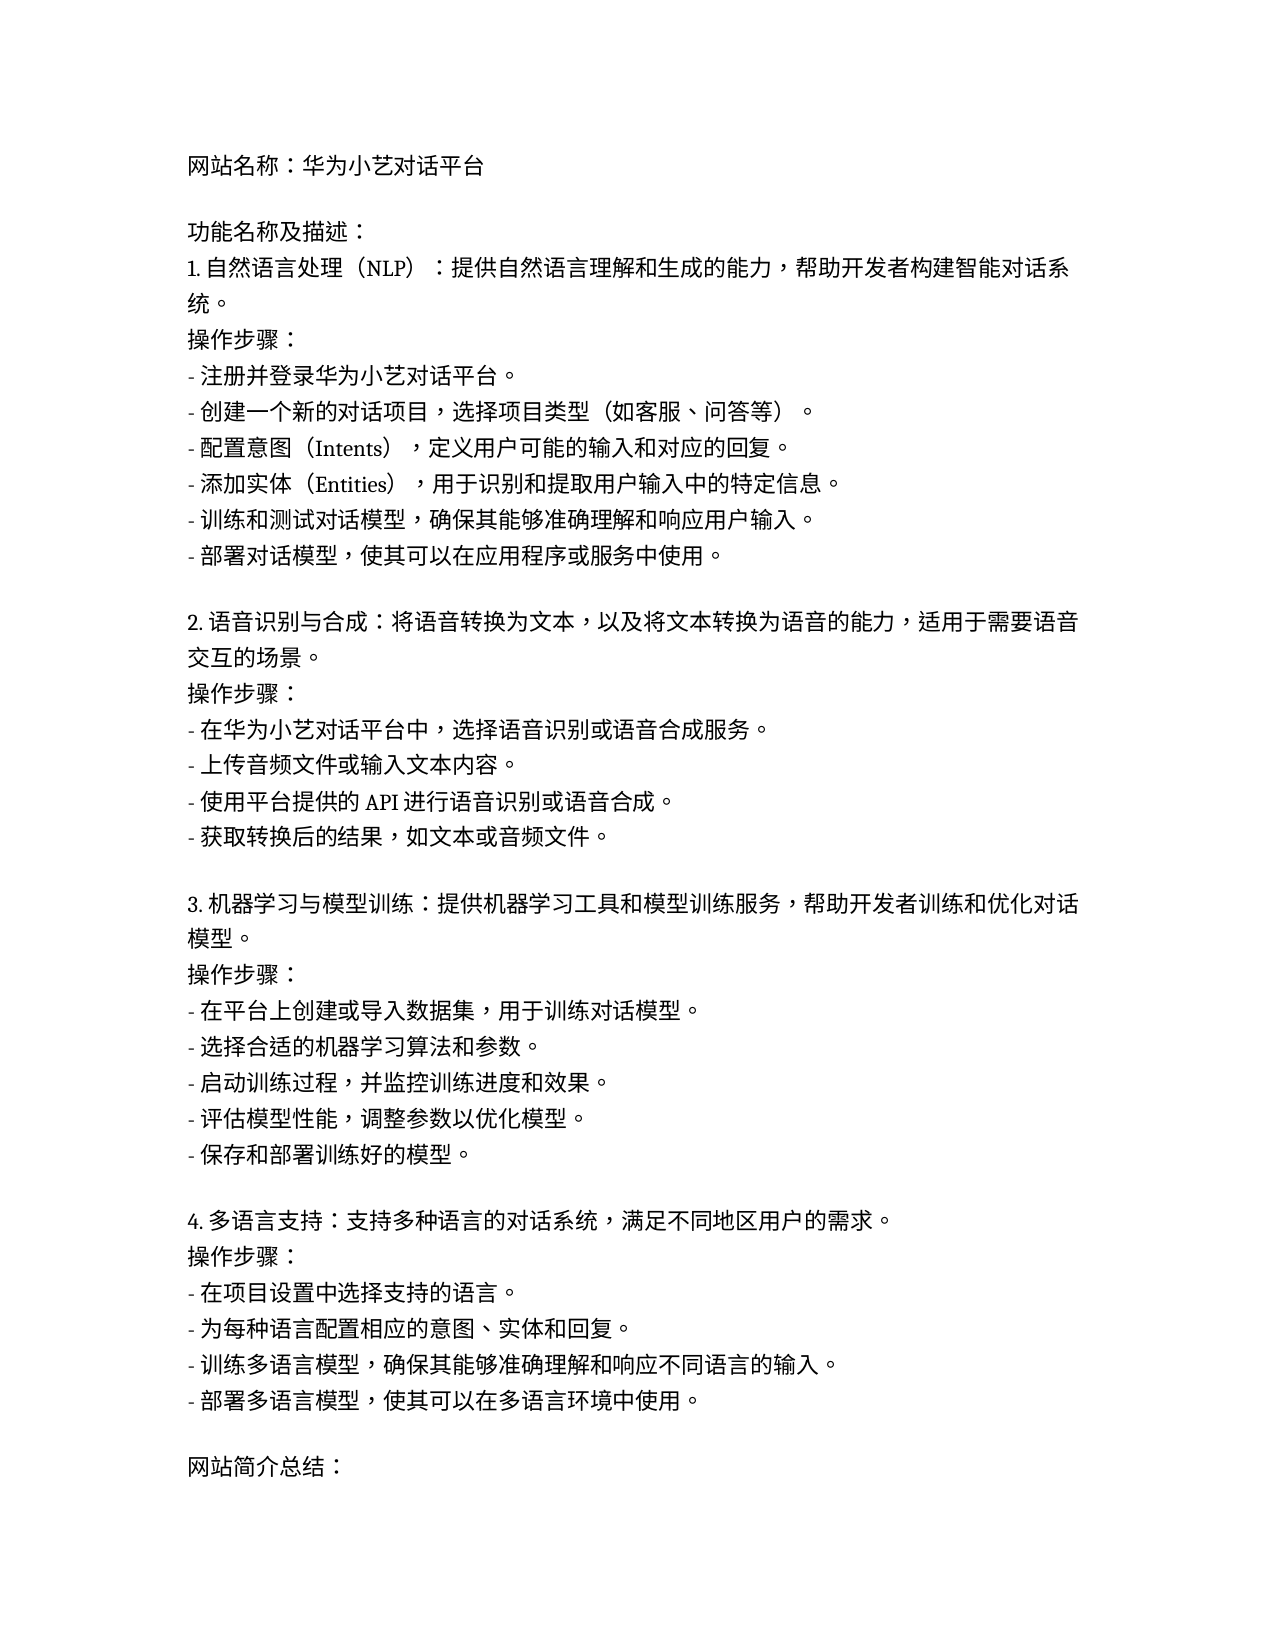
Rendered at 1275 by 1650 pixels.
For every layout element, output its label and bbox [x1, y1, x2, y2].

text [187, 150, 1087, 1482]
